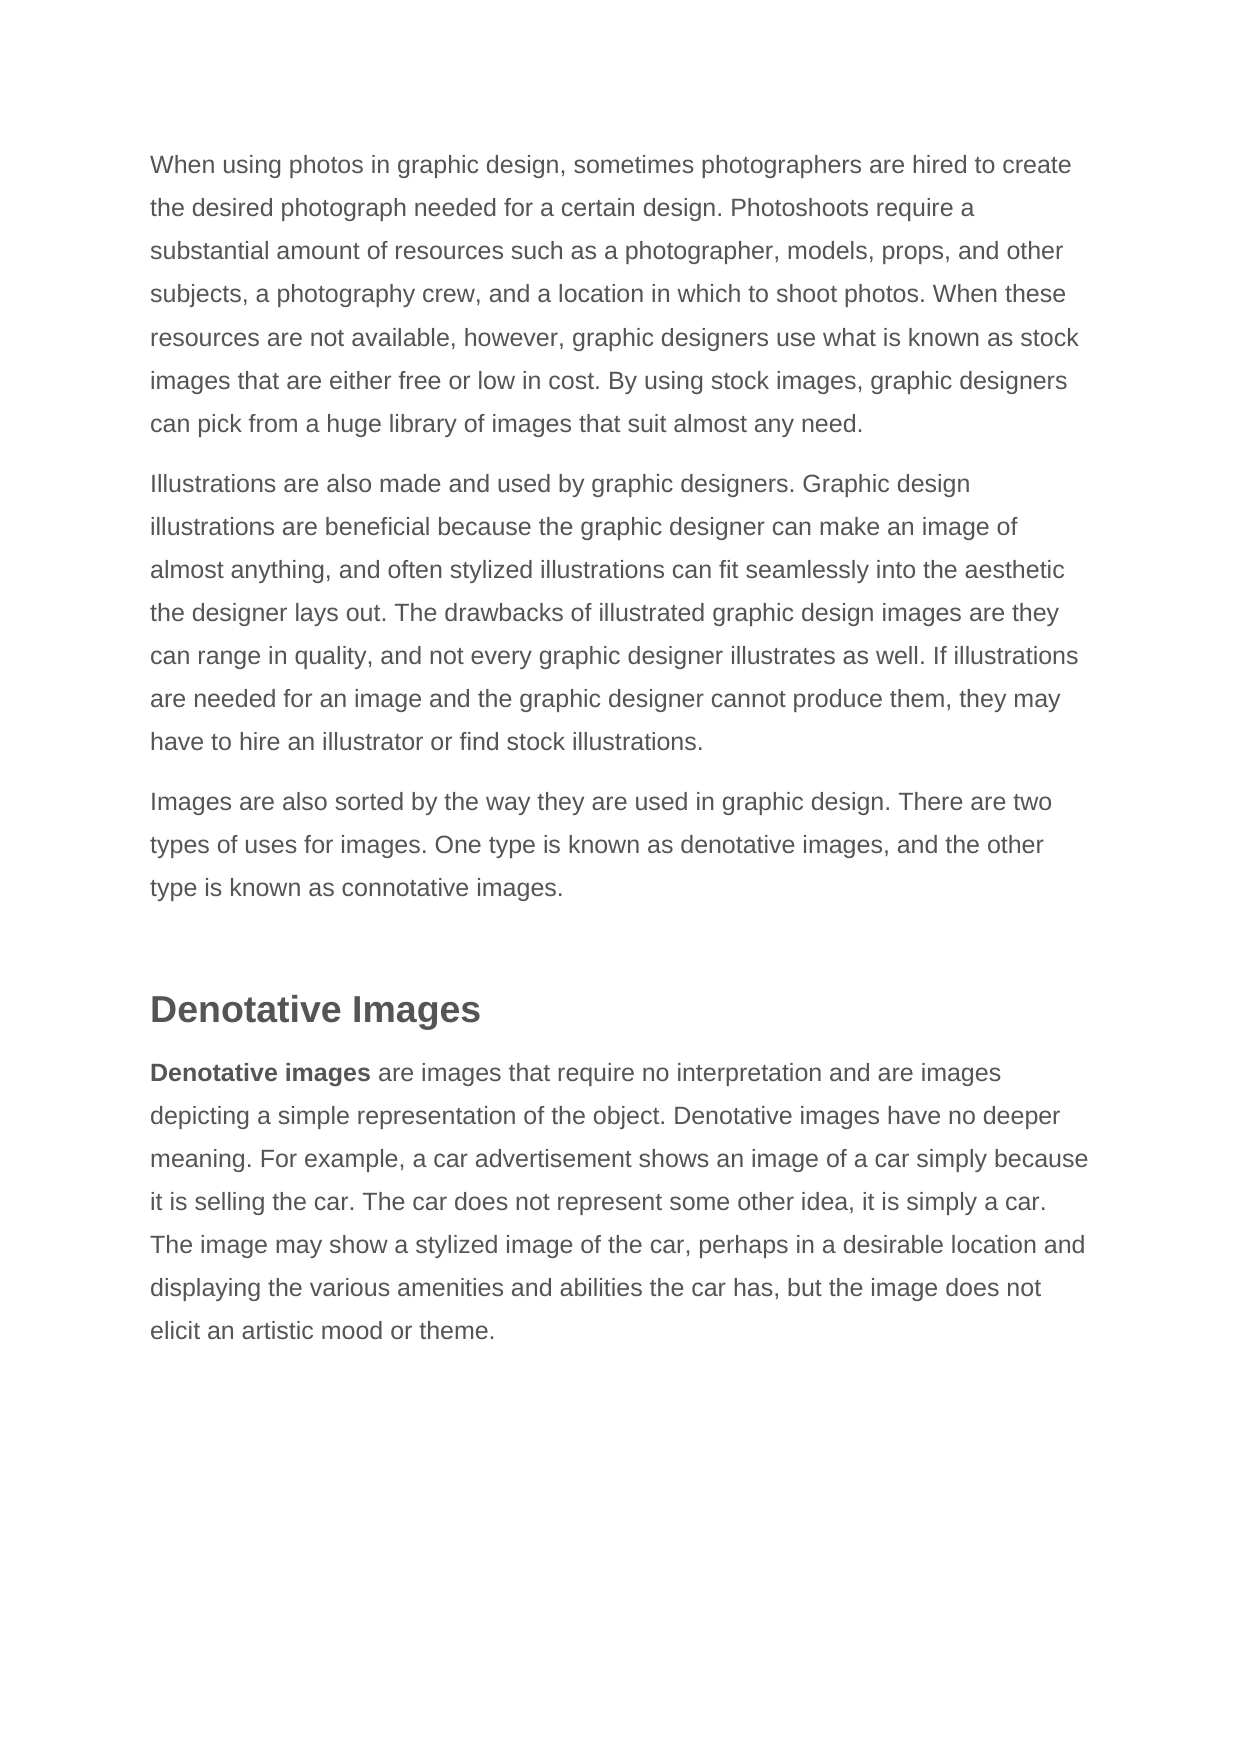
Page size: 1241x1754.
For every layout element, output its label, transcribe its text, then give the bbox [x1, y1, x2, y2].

text When using photos in graphic design, sometimes photographers are hired to create the desired photograph needed for a certain design. Photoshoots require a substantial amount of resources such as a photographer, models, props, and other subjects, a photography crew, and a location in which to shoot photos. When these resources are not available, however, graphic designers use what is known as stock images that are either free or low in cost. By using stock images, graphic designers can pick from a huge library of images that suit almost any need. [150, 150, 1090, 437]
subtitle Denotative Images [150, 987, 1090, 1030]
text Denotative images are images that require no interpretation and are images depicting a simple representation of the object. Denotative images have no deeper meaning. For example, a car advertisement shows an image of a car simply because it is selling the car. The car does not represent some other idea, it is simply a car. The image may show a stylized image of the car, perhaps in a desirable location and displaying the various amenities and abilities the car has, but the image does not elicit an artistic mood or theme. [150, 1058, 1090, 1345]
text Illustrations are also made and used by graphic designers. Graphic design illustrations are beneficial because the graphic designer can make an image of almost anything, and often stylized illustrations can fit seamlessly into the aesthetic the designer lays out. The drawbacks of illustrated graphic design images are they can range in quality, and not every graphic designer illustrates as well. If illustrations are needed for an image and the graphic designer cannot produce them, they may have to hire an illustrator or find stock illustrations. [150, 468, 1090, 756]
text Images are also sorted by the way they are used in graphic design. There are two types of uses for images. One type is known as denotative images, and the other type is known as connotative images. [150, 787, 1090, 902]
